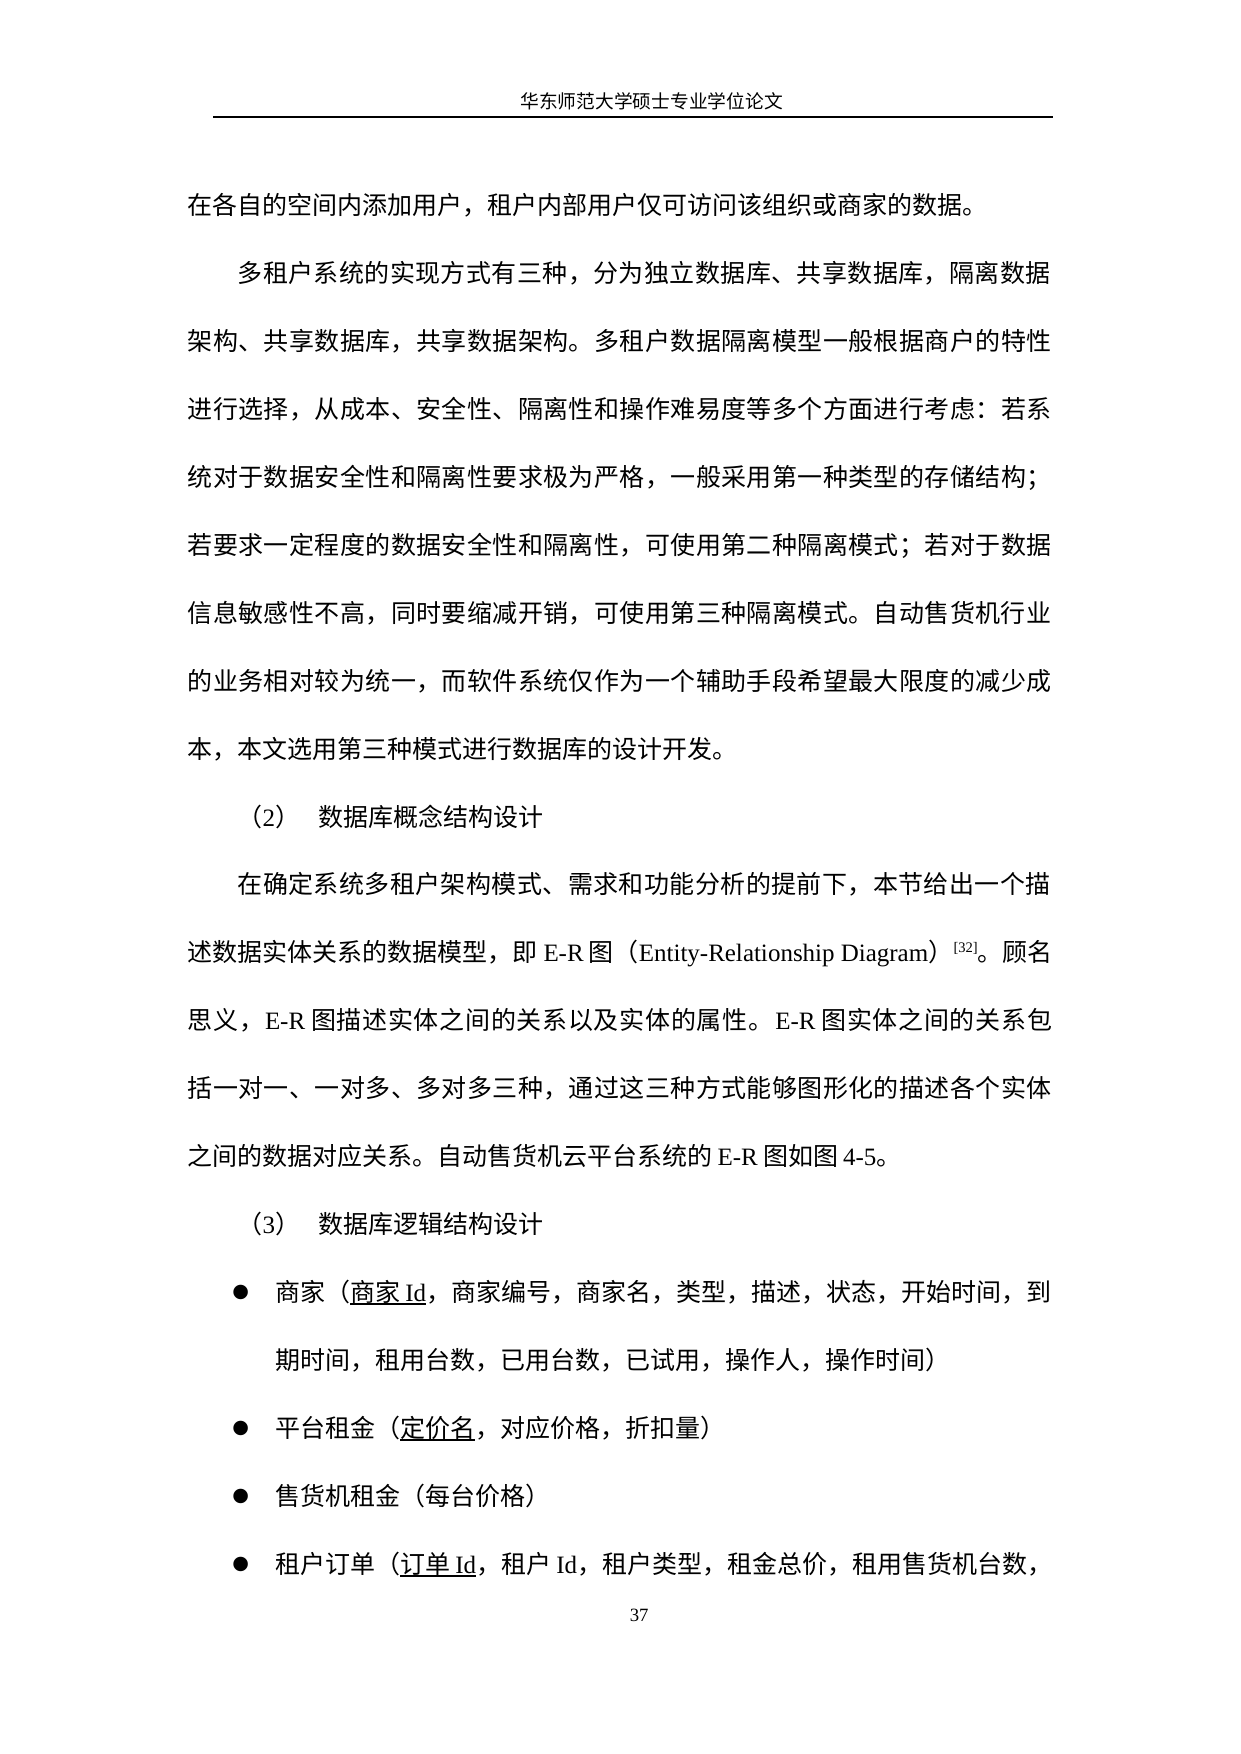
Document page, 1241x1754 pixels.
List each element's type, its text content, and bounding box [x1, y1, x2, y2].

text 在确定系统多租户架构模式、需求和功能分析的提前下，本节给出一个描述数据实体关系的数据模型，即E-R图（Entity-Relationship Diagram）[]。顾名思义，E-R图描述实体之间的关系以及实体的属性。E-R图实体之间的关系包括一对一、一对多、多对多三种，通过这三种方式能够图形化的描述各个实体之间的数据对应关系。自动售货机云平台系统的E-R图如图4-5。 [187, 849, 1053, 1189]
text 本文在实现多个租户共享系统的同时将各租户进行业务隔离，主要得益于多租户软件技术架构。多租户和经常说到的多用户概念有所不同，由许多组织或商家共用一套平台系统，每个组织或商家（即租户）有其独立的业务空间，在各自的空间内添加用户，租户内部用户仅可访问该组织或商家的数据。 [187, 170, 1053, 238]
list 售货机租金（每台价格） [231, 1460, 1053, 1528]
list 平台租金（定价名，对应价格，折扣量） [231, 1392, 1053, 1460]
list 数据库概念结构设计 [237, 781, 1053, 849]
list 商家（商家Id，商家编号，商家名，类型，描述，状态，开始时间，到期时间，租用台数，已用台数，已试用，操作人，操作时间） [231, 1257, 1053, 1392]
list 租户订单（订单Id，租户Id，租户类型，租金总价，租用售货机台数，开始时间，到期时间） [231, 1528, 1053, 1596]
list 数据库逻辑结构设计 [237, 1189, 1053, 1257]
text 多租户系统的实现方式有三种，分为独立数据库、共享数据库，隔离数据架构、共享数据库，共享数据架构。多租户数据隔离模型一般根据商户的特性进行选择，从成本、安全性、隔离性和操作难易度等多个方面进行考虑：若系统对于数据安全性和隔离性要求极为严格，一般采用第一种类型的存储结构；若要求一定程度的数据安全性和隔离性，可使用第二种隔离模式；若对于数据信息敏感性不高，同时要缩减开销，可使用第三种隔离模式。自动售货机行业的业务相对较为统一，而软件系统仅作为一个辅助手段希望最大限度的减少成本，本文选用第三种模式进行数据库的设计开发。 [187, 238, 1053, 781]
